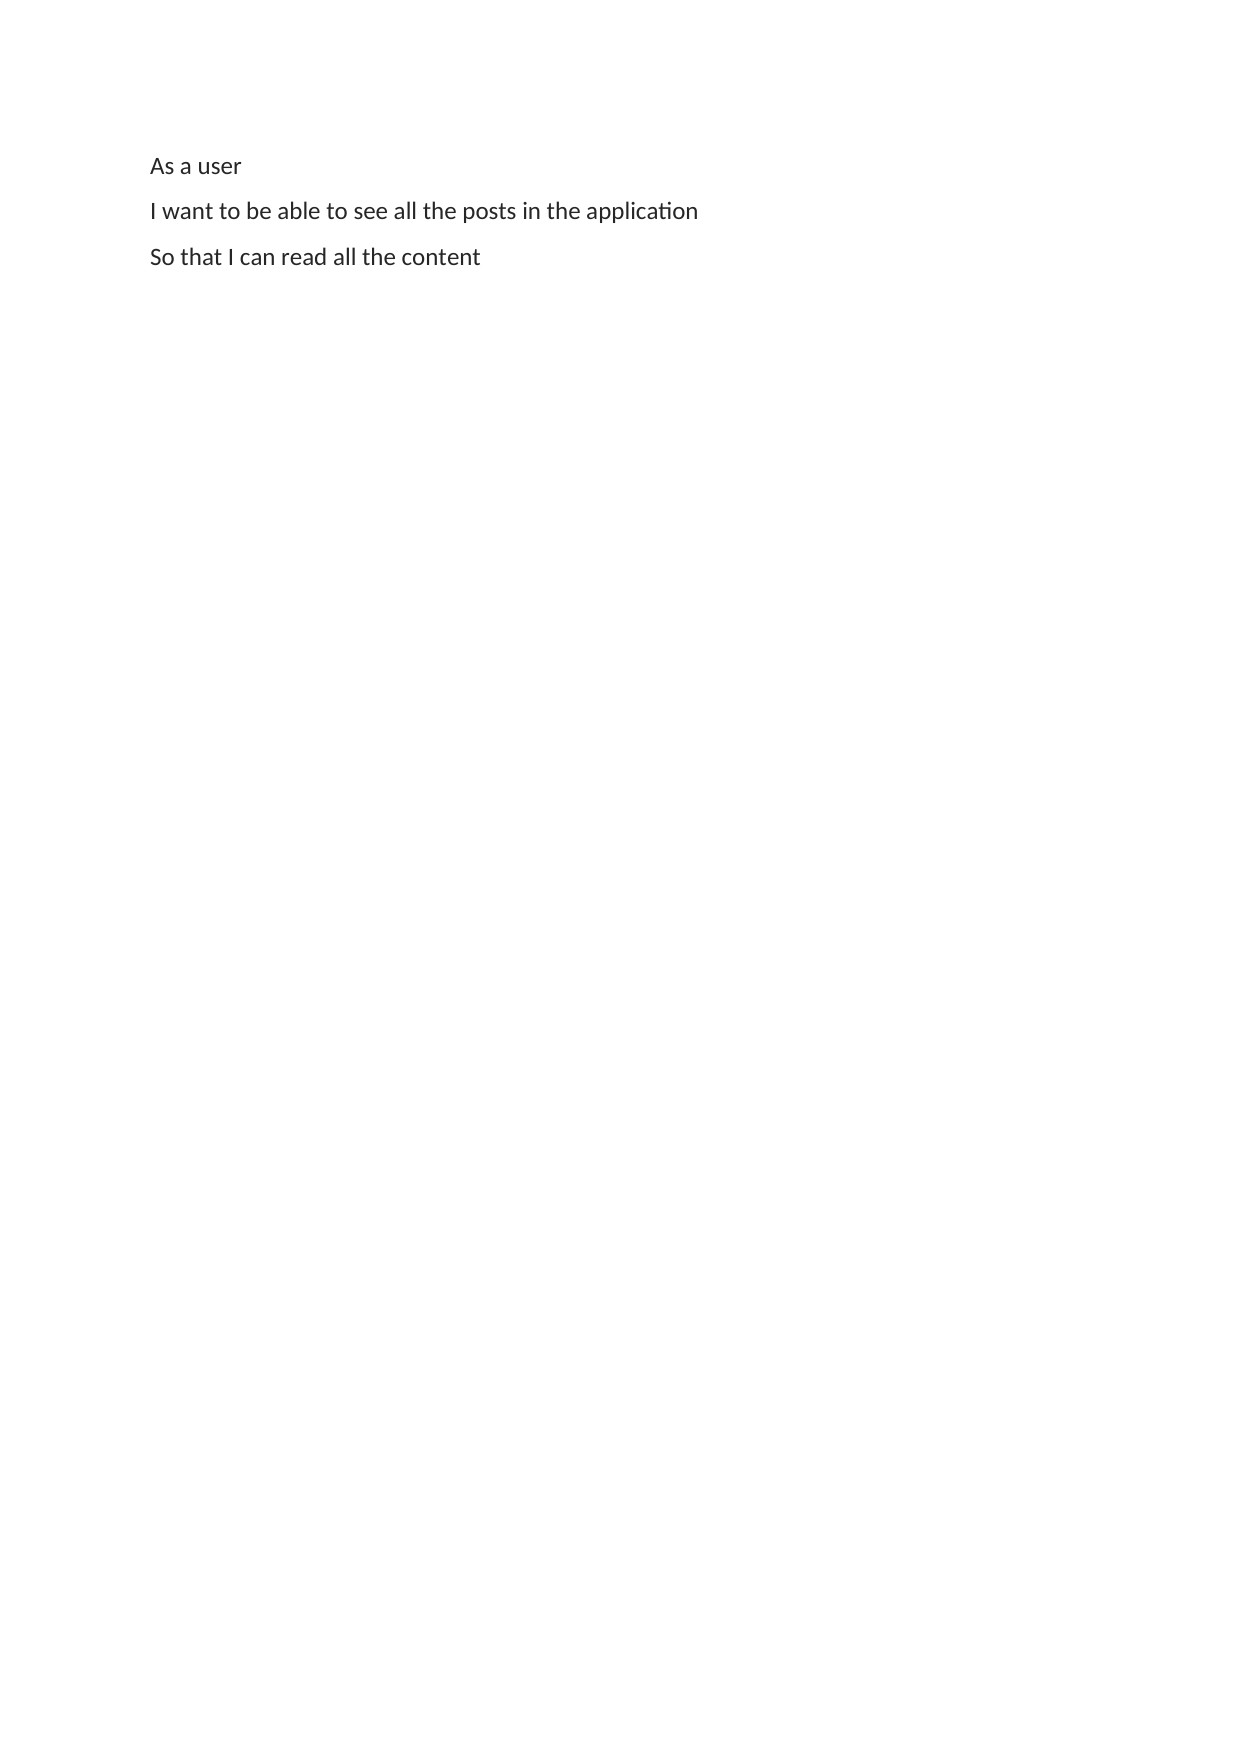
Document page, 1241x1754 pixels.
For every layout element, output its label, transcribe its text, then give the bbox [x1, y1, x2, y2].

text As a user [150, 150, 1090, 181]
text So that I can read all the content [150, 241, 1090, 271]
text I want to be able to see all the posts in the application [150, 195, 1090, 226]
